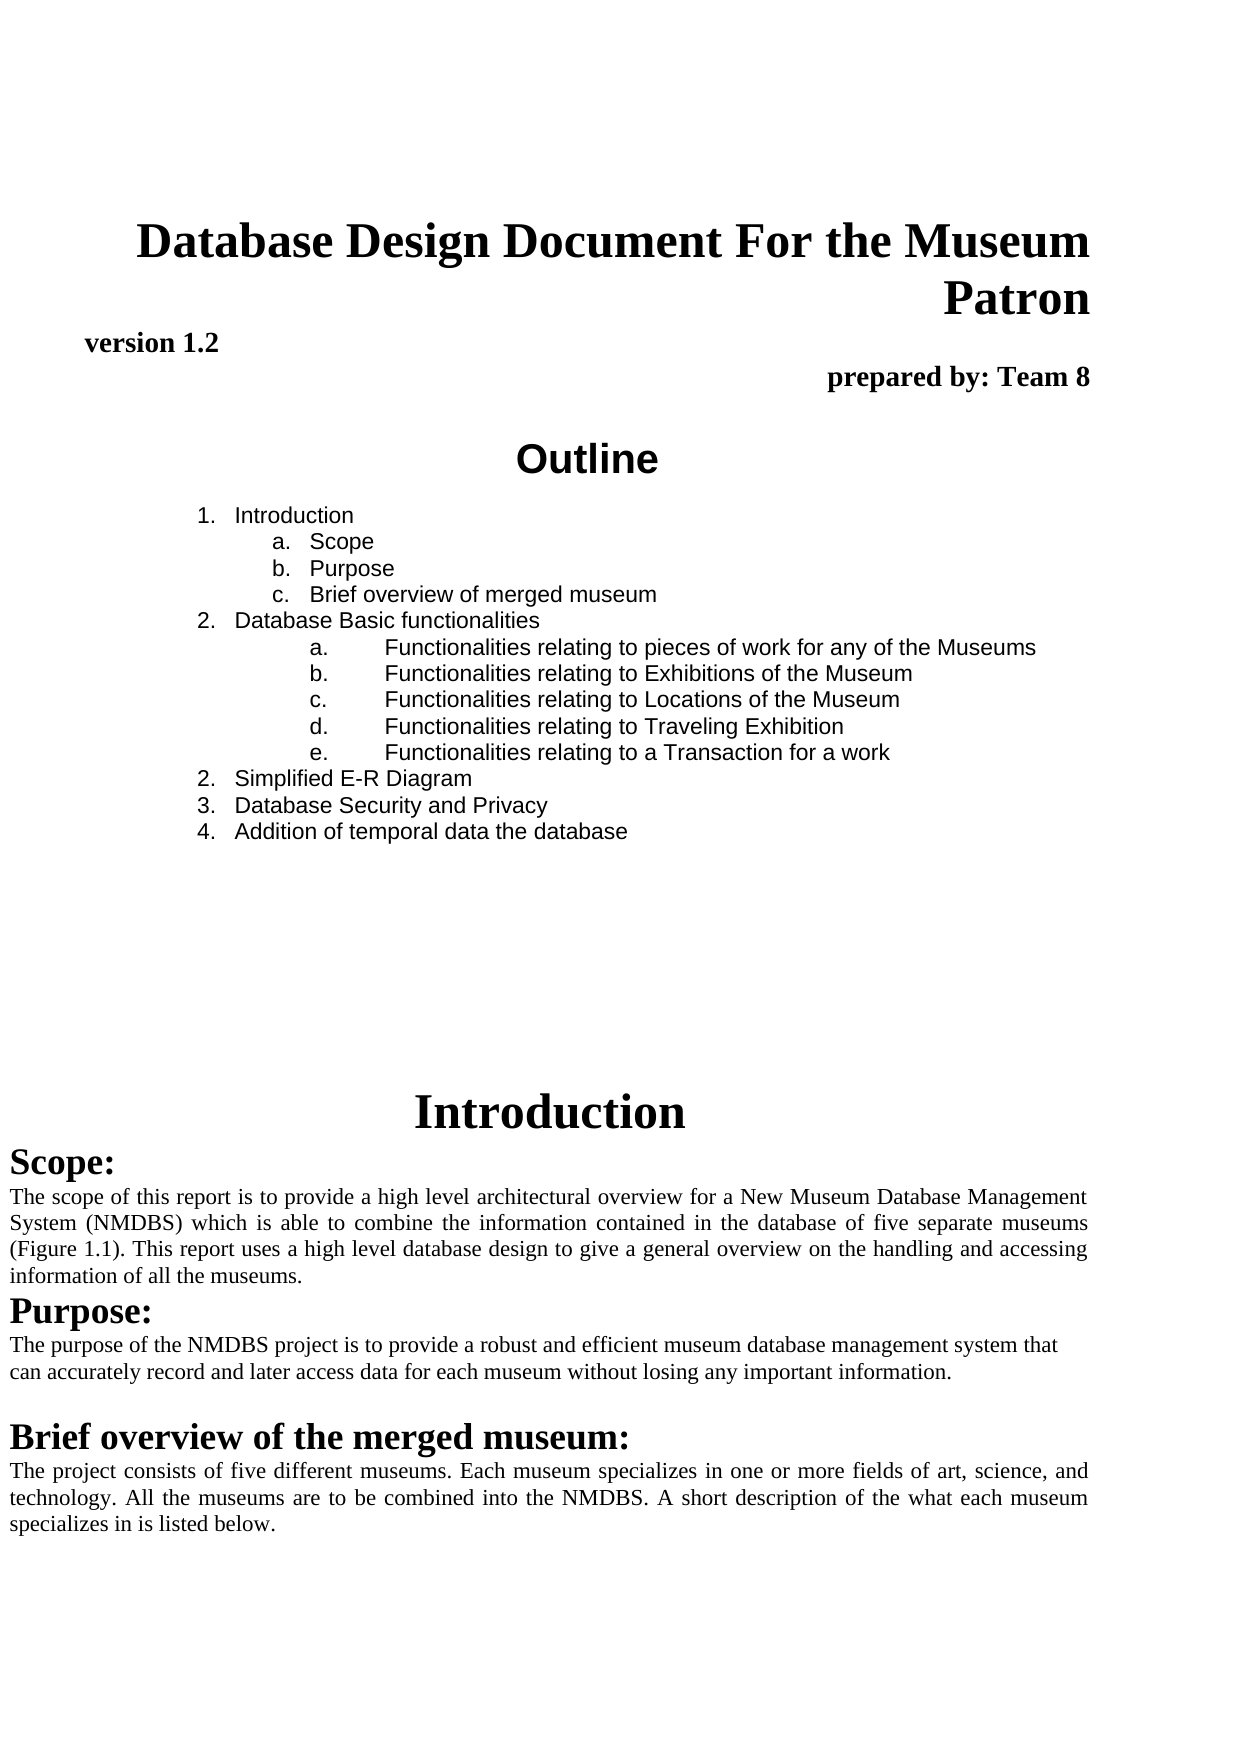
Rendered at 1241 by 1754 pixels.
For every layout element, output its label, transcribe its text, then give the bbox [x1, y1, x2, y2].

text Database Design Document For the Museum Patron [84, 210, 1090, 325]
list Functionalities relating to Exhibitions of the Museum [309, 660, 1090, 686]
text version 1.2 [84, 325, 1090, 359]
text Brief overview of the merged museum: [9, 1414, 1090, 1457]
list Functionalities relating to Traveling Exhibition [309, 713, 1090, 739]
list Functionalities relating to a Transaction for a work [309, 739, 1090, 765]
text The project consists of five different museums. Each museum specializes in one or more fields of art, science, and technology. All the museums are to be combined into the NMDBS. A short description of the what each museum specializes in is listed below. [9, 1457, 1090, 1536]
list Addition of temporal data the database [197, 818, 1090, 844]
text The scope of this report is to provide a high level architectural overview for a New Museum Database Management System (NMDBS) which is able to combine the information contained in the database of five separate museums (Figure 1.1). This report uses a high level database design to give a general overview on the handling and accessing information of all the museums. [9, 1183, 1090, 1288]
subtitle Outline [84, 434, 1090, 482]
text Purpose: [9, 1288, 1090, 1331]
list Purpose [272, 554, 1090, 581]
list Introduction [197, 502, 1090, 528]
text The purpose of the NMDBS project is to provide a robust and efficient museum database management system that can accurately record and later access data for each museum without losing any important information. [9, 1331, 1090, 1384]
list Database Security and Privacy [197, 792, 1090, 818]
list Simplified E-R Diagram [197, 765, 1090, 792]
list Functionalities relating to pieces of work for any of the Museums [309, 633, 1090, 660]
text prepared by: Team 8 [84, 359, 1090, 392]
text Scope: [9, 1140, 1090, 1183]
text Introduction [9, 1082, 1090, 1140]
list Database Basic functionalities [197, 607, 1090, 633]
list Scope [272, 528, 1090, 554]
list Brief overview of merged museum [272, 581, 1090, 607]
list Functionalities relating to Locations of the Museum [309, 686, 1090, 713]
